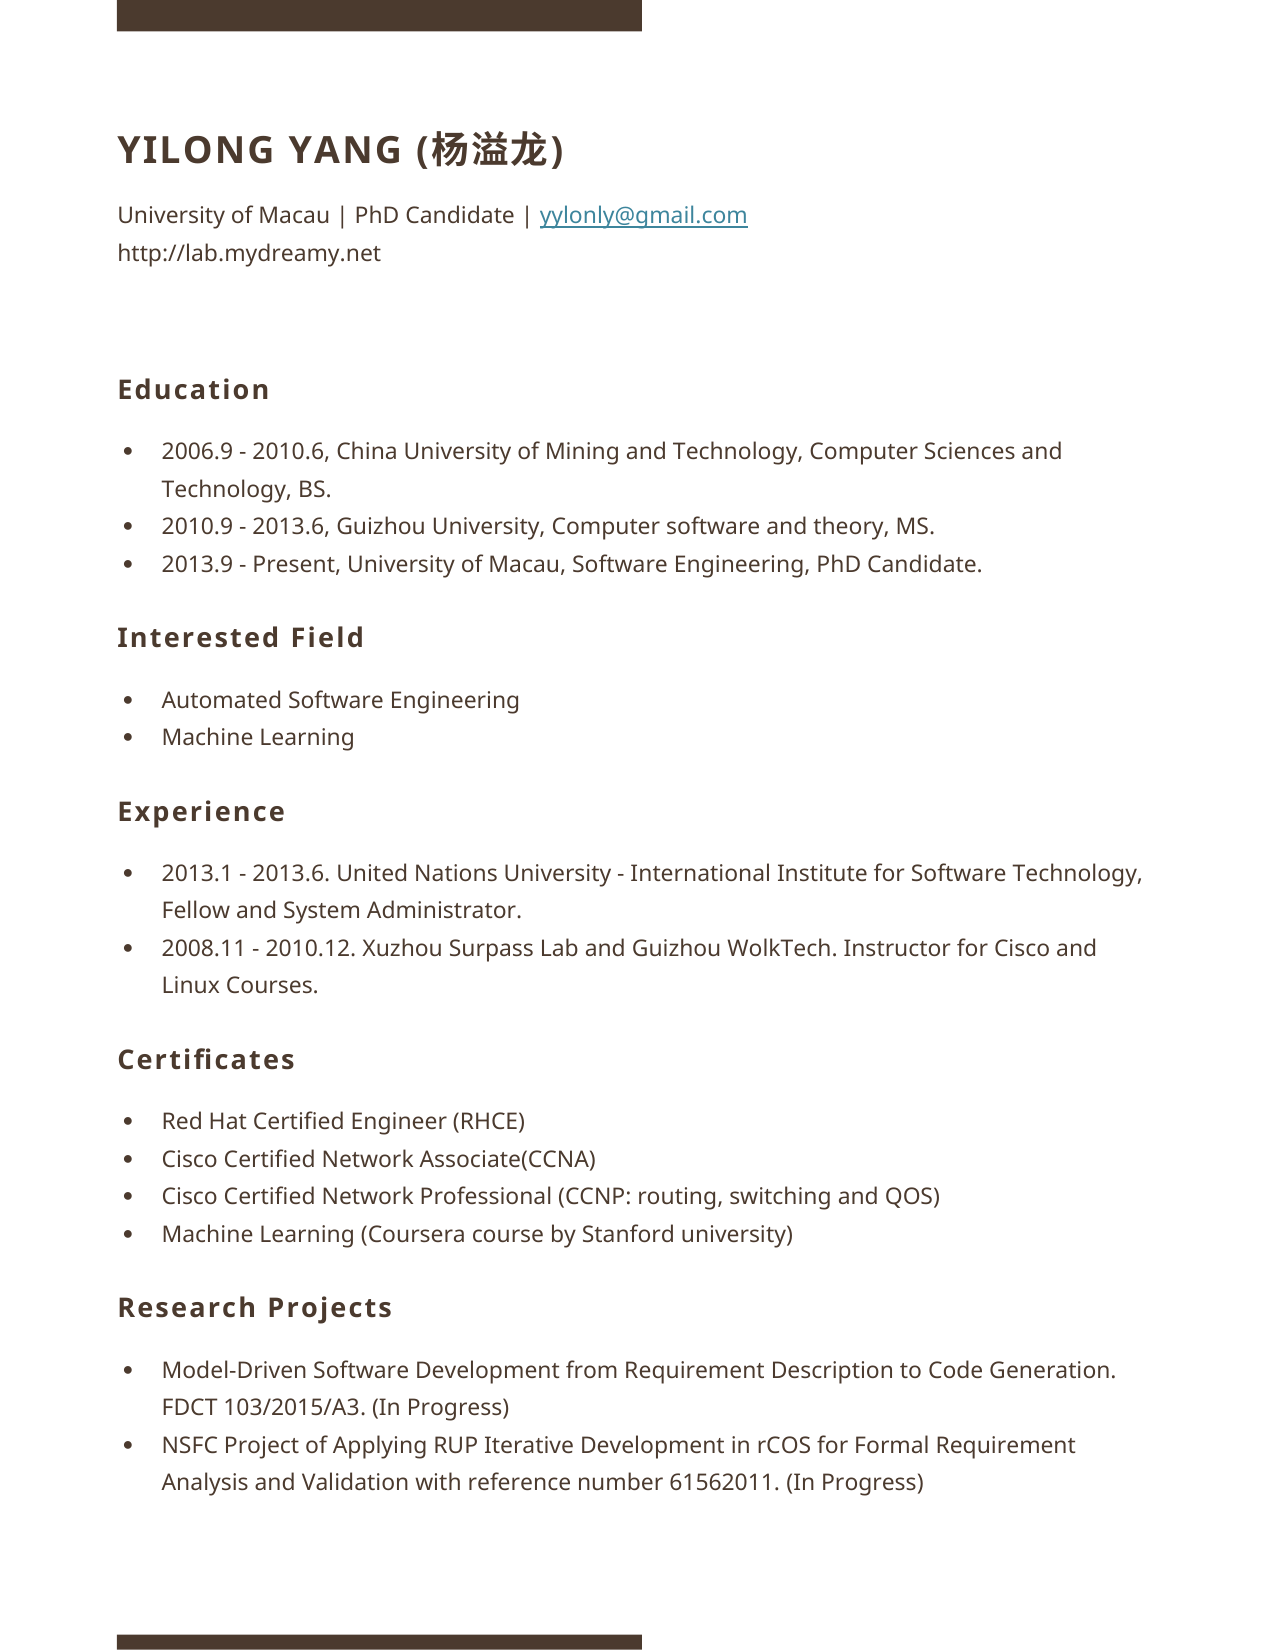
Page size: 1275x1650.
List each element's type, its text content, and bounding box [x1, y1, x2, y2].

subtitle Experience [117, 792, 1158, 829]
subtitle Interested Field [117, 619, 1158, 656]
list Model-Driven Software Development from Requirement Description to Code Generation. FDCT 103/2015/A3. (In Progress) [124, 1354, 1158, 1422]
list Machine Learning [124, 721, 1158, 752]
list 2008.11 - 2010.12. Xuzhou Surpass Lab and Guizhou WolkTech‬. Instructor for Cisco and Linux Courses‬. [124, 932, 1158, 1001]
list Cisco Certified Network Professional (CCNP: routing, switching and QOS) [124, 1180, 1158, 1212]
list 2010.9 - 2013.6, Guizhou University, Computer software and theory, MS. [124, 510, 1158, 542]
list Cisco Certified Network Associate(CCNA) [124, 1143, 1158, 1174]
subtitle Certificates [117, 1040, 1158, 1077]
text Yilong yANG (杨溢龙) [117, 120, 1158, 174]
subtitle Research Projects [117, 1289, 1158, 1326]
list Machine Learning (Coursera course by Stanford university) [124, 1218, 1158, 1249]
text University of Macau | PhD Candidate | yylonly@gmail.com [117, 199, 1158, 231]
list Red Hat Certified Engineer (RHCE) [124, 1105, 1158, 1137]
list Automated Software Engineering [124, 684, 1158, 715]
text http://lab.mydreamy.net [117, 237, 1158, 268]
list NSFC Project of Applying RUP Iterative Development in rCOS for Formal Requirement Analysis and Validation with reference number 61562011. (In Progress) [124, 1429, 1158, 1497]
list 2013.9 - Present, University of Macau, Software Engineering, PhD Candidate. [124, 548, 1158, 579]
list 2006.9 - 2010.6, China University of Mining and Technology, Computer Sciences and Technology, BS. [124, 435, 1158, 504]
list 2013.1 - 2013.6. United Nations University - International Institute for Software Technology, Fellow and System Administrator. [124, 857, 1158, 926]
